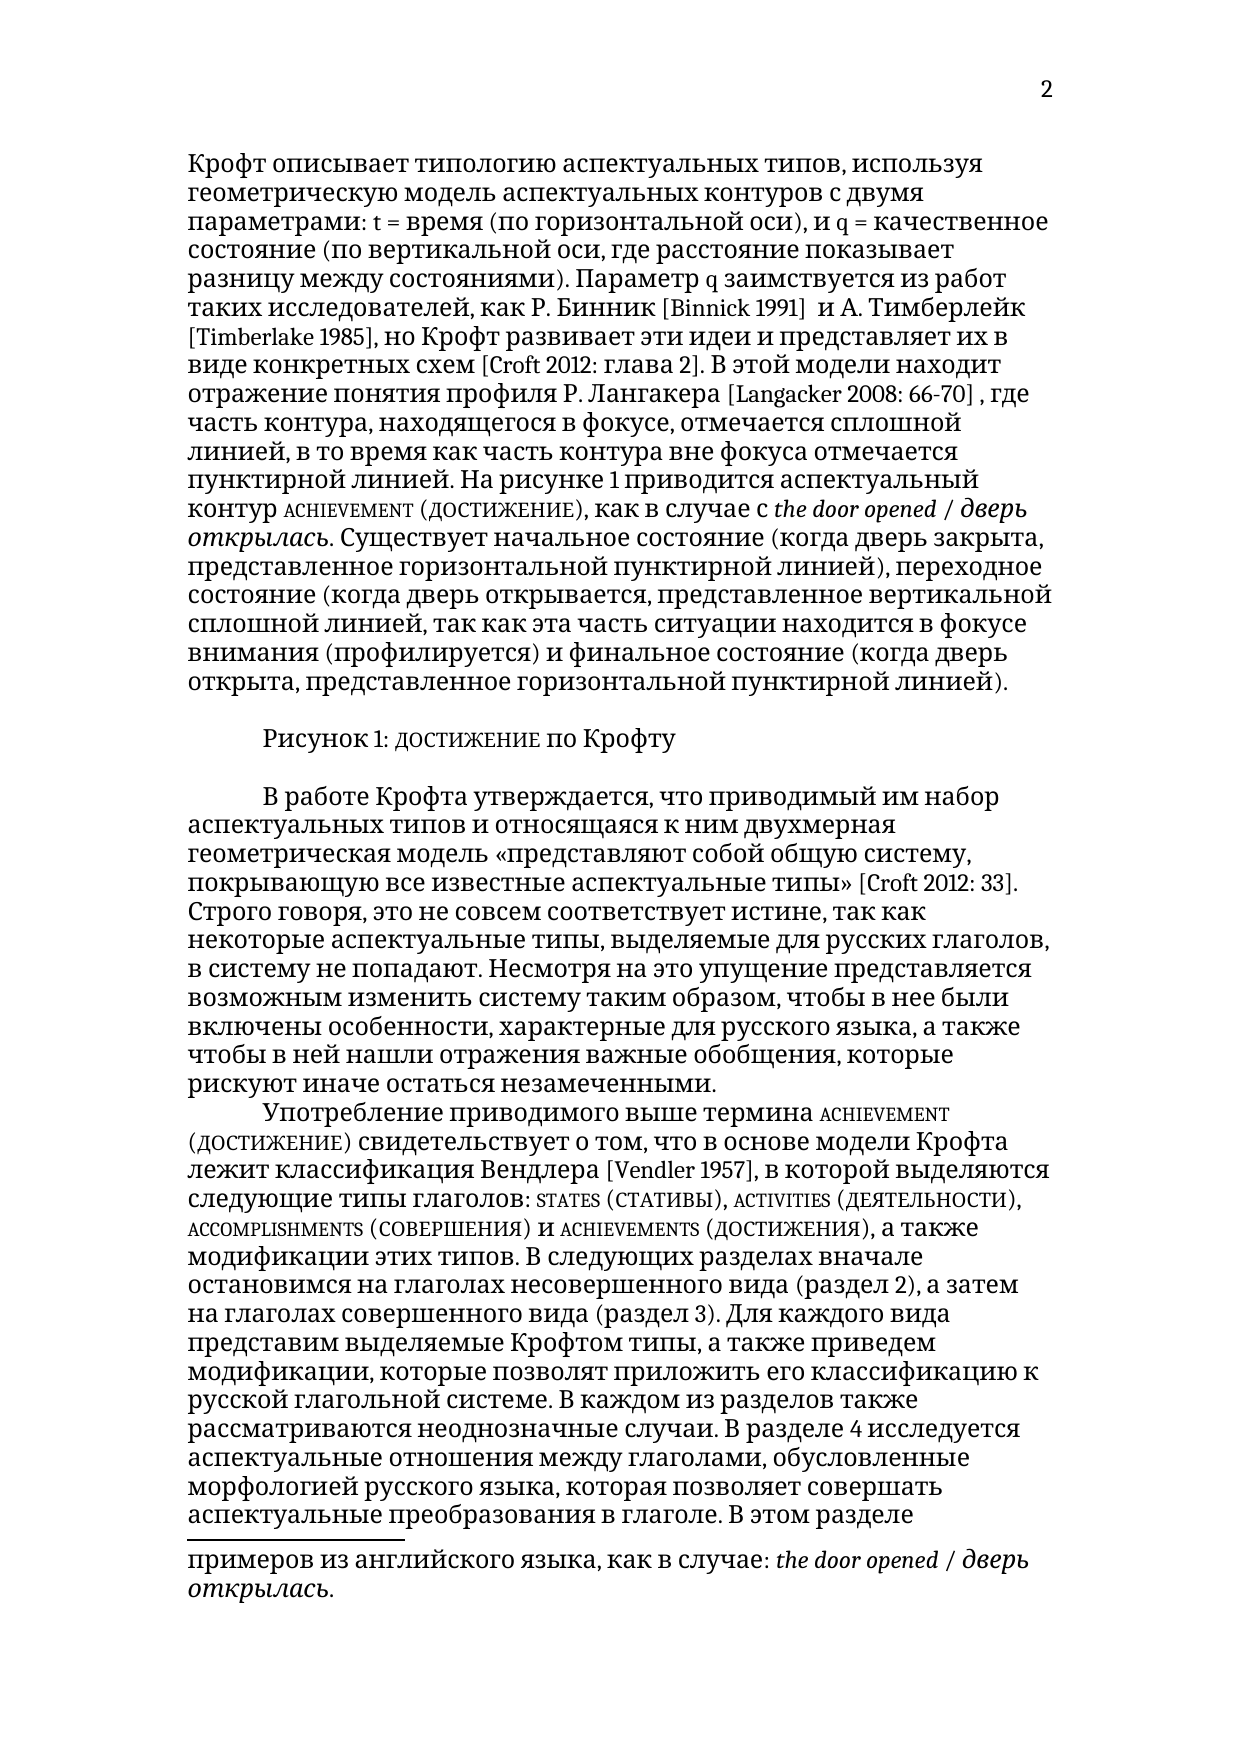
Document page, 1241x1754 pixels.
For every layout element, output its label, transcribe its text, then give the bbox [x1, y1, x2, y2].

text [187, 1099, 1053, 1530]
text Рисунок 1: достижение по Крофту [187, 725, 1053, 754]
text Крофт описывает типологию аспектуальных типов, используя геометрическую модель аспектуальных контуров с двумя параметрами: t = время (по горизонтальной оси), и q = качественное состояние (по вертикальной оси, где расстояние показывает разницу между состояниями). Параметр q заимствуется из работ таких исследователей, как Р. Бинник [Binnick 1991] и А. Тимберлейк [Timberlake 1985], но Крофт развивает эти идеи и представляет их в виде конкретных схем [Croft 2012: глава 2]. В этой модели находит отражение понятия профиля Р. Лангакера [Langacker 2008: 66-70] , где часть контура, находящегося в фокусе, отмечается сплошной линией, в то время как часть контура вне фокуса отмечается пунктирной линией. На рисунке 1 приводится аспектуальный контур achievement (достижение), как в случае с the door opened / дверь открылась. Существует начальное состояние (когда дверь закрыта, представленное горизонтальной пунктирной линией), переходное состояние (когда дверь открывается, представленное вертикальной сплошной линией, так как эта часть ситуации находится в фокусе внимания (профилируется) и финальное состояние (когда дверь открыта, представленное горизонтальной пунктирной линией). [187, 150, 1053, 696]
text В работе Крофта утверждается, что приводимый им набор аспектуальных типов и относящаяся к ним двухмерная геометрическая модель «представляют собой общую систему, покрывающую все известные аспектуальные типы» [Croft 2012: 33]. Строго говоря, это не совсем соответствует истине, так как некоторые аспектуальные типы, выделяемые для русских глаголов, в систему не попадают. Несмотря на это упущение представляется возможным изменить систему таким образом, чтобы в нее были включены особенности, характерные для русского языка, а также чтобы в ней нашли отражения важные обобщения, которые рискуют иначе остаться незамеченными. [187, 782, 1053, 1099]
